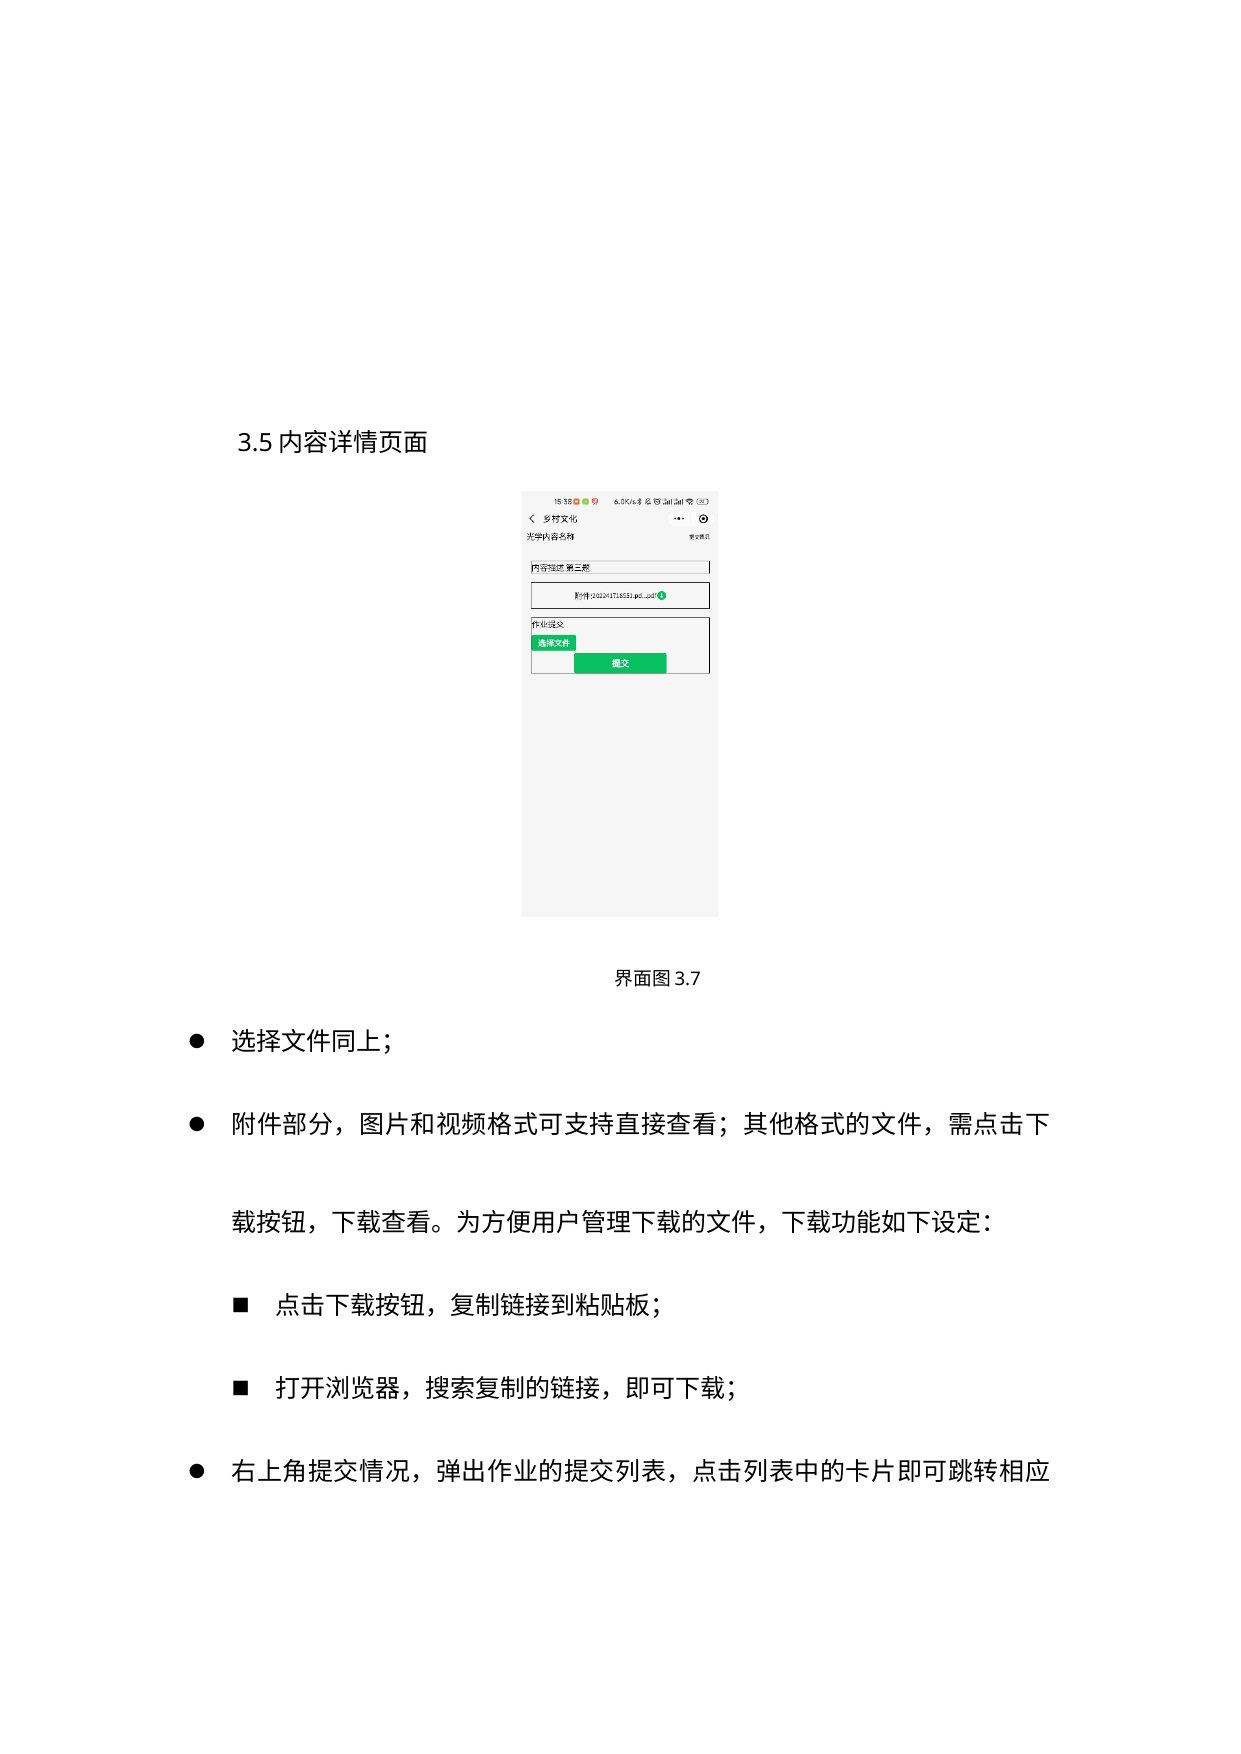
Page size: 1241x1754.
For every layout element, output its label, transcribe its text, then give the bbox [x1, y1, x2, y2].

list 附件部分，图片和视频格式可支持直接查看；其他格式的文件，需点击下载按钮，下载查看。为方便用户管理下载的文件，下载功能如下设定： [187, 1090, 1053, 1253]
text 3.5内容详情页面 [187, 408, 1053, 473]
list 点击下载按钮，复制链接到粘贴板； [231, 1271, 1053, 1336]
list 选择文件同上； [187, 1007, 1053, 1072]
picture [522, 491, 719, 917]
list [187, 1437, 1053, 1502]
list 打开浏览器，搜索复制的链接，即可下载； [231, 1354, 1053, 1419]
list 界面图3.7 [262, 961, 1053, 993]
